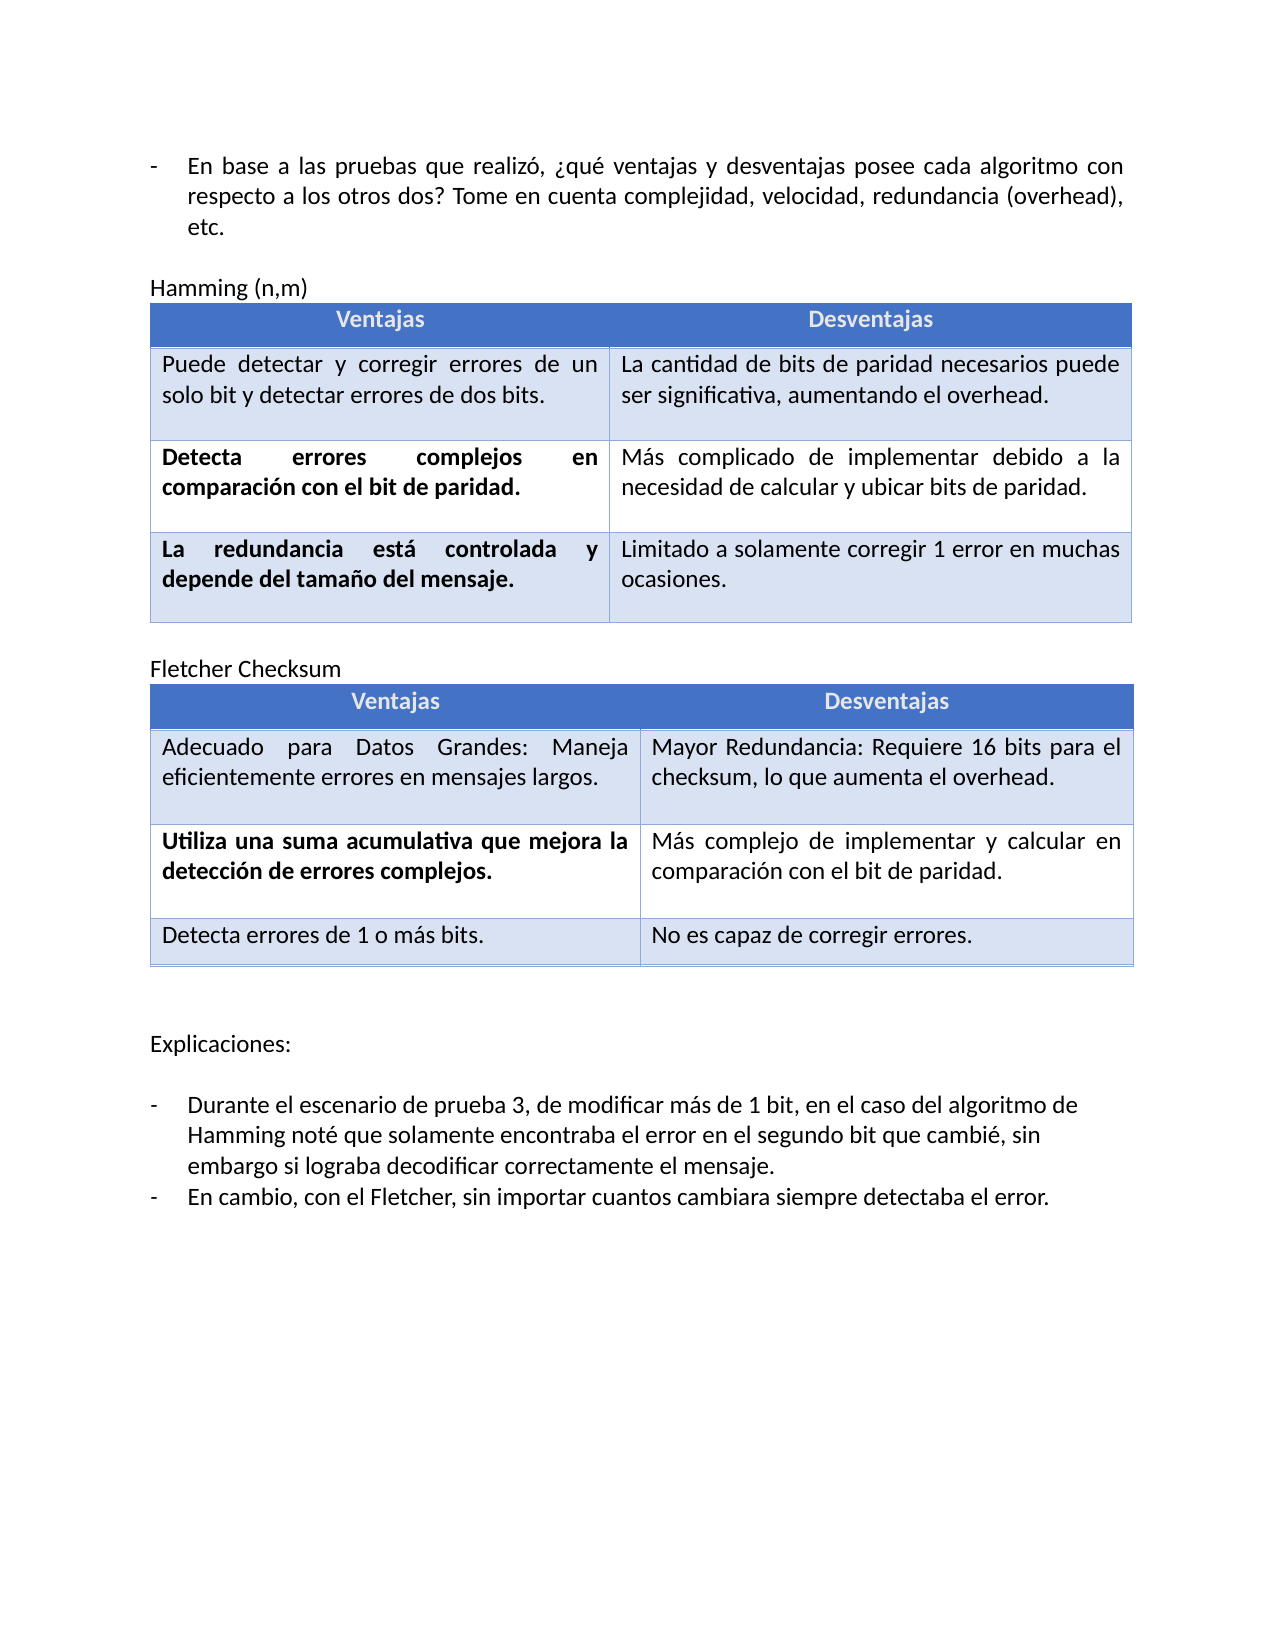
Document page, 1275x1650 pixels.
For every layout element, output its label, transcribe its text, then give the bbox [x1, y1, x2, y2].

list En cambio, con el Fletcher, sin importar cuantos cambiara siempre detectaba el error. [150, 1181, 1125, 1211]
table_cell Adecuado para Datos Grandes: Maneja eficientemente errores en mensajes largos. [151, 731, 640, 824]
table_header Ventajas [151, 685, 640, 729]
table_cell Puede detectar y corregir errores de un solo bit y detectar errores de dos bits. [151, 349, 609, 440]
list En base a las pruebas que realizó, ¿qué ventajas y desventajas posee cada algoritmo con respecto a los otros dos? Tome en cuenta complejidad, velocidad, redundancia (overhead), etc. [150, 150, 1125, 242]
text Fletcher Checksum [150, 653, 1125, 684]
table_header Desventajas [641, 685, 1133, 729]
list Durante el escenario de prueba 3, de modificar más de 1 bit, en el caso del algoritmo de Hamming noté que solamente encontraba el error en el segundo bit que cambié, sin embargo si lograba decodificar correctamente el mensaje. [150, 1089, 1125, 1181]
table_cell Utiliza una suma acumulativa que mejora la detección de errores complejos. [151, 825, 640, 918]
table_cell La redundancia está controlada y depende del tamaño del mensaje. [151, 533, 609, 622]
table_cell Detecta errores de 1 o más bits. [151, 919, 640, 964]
table_cell Más complicado de implementar debido a la necesidad de calcular y ubicar bits de paridad. [610, 441, 1131, 532]
table_cell La cantidad de bits de paridad necesarios puede ser significativa, aumentando el overhead. [610, 349, 1131, 440]
table_cell Detecta errores complejos en comparación con el bit de paridad. [151, 441, 609, 532]
table_header Ventajas [151, 304, 609, 347]
table_cell No es capaz de corregir errores. [641, 919, 1133, 964]
table_cell Limitado a solamente corregir 1 error en muchas ocasiones. [610, 533, 1131, 622]
text Hamming (n,m) [150, 272, 1125, 303]
text Explicaciones: [150, 1028, 1125, 1058]
table_cell Más complejo de implementar y calcular en comparación con el bit de paridad. [641, 825, 1133, 918]
table_header Desventajas [610, 304, 1131, 347]
table_cell Mayor Redundancia: Requiere 16 bits para el checksum, lo que aumenta el overhead. [641, 731, 1133, 824]
